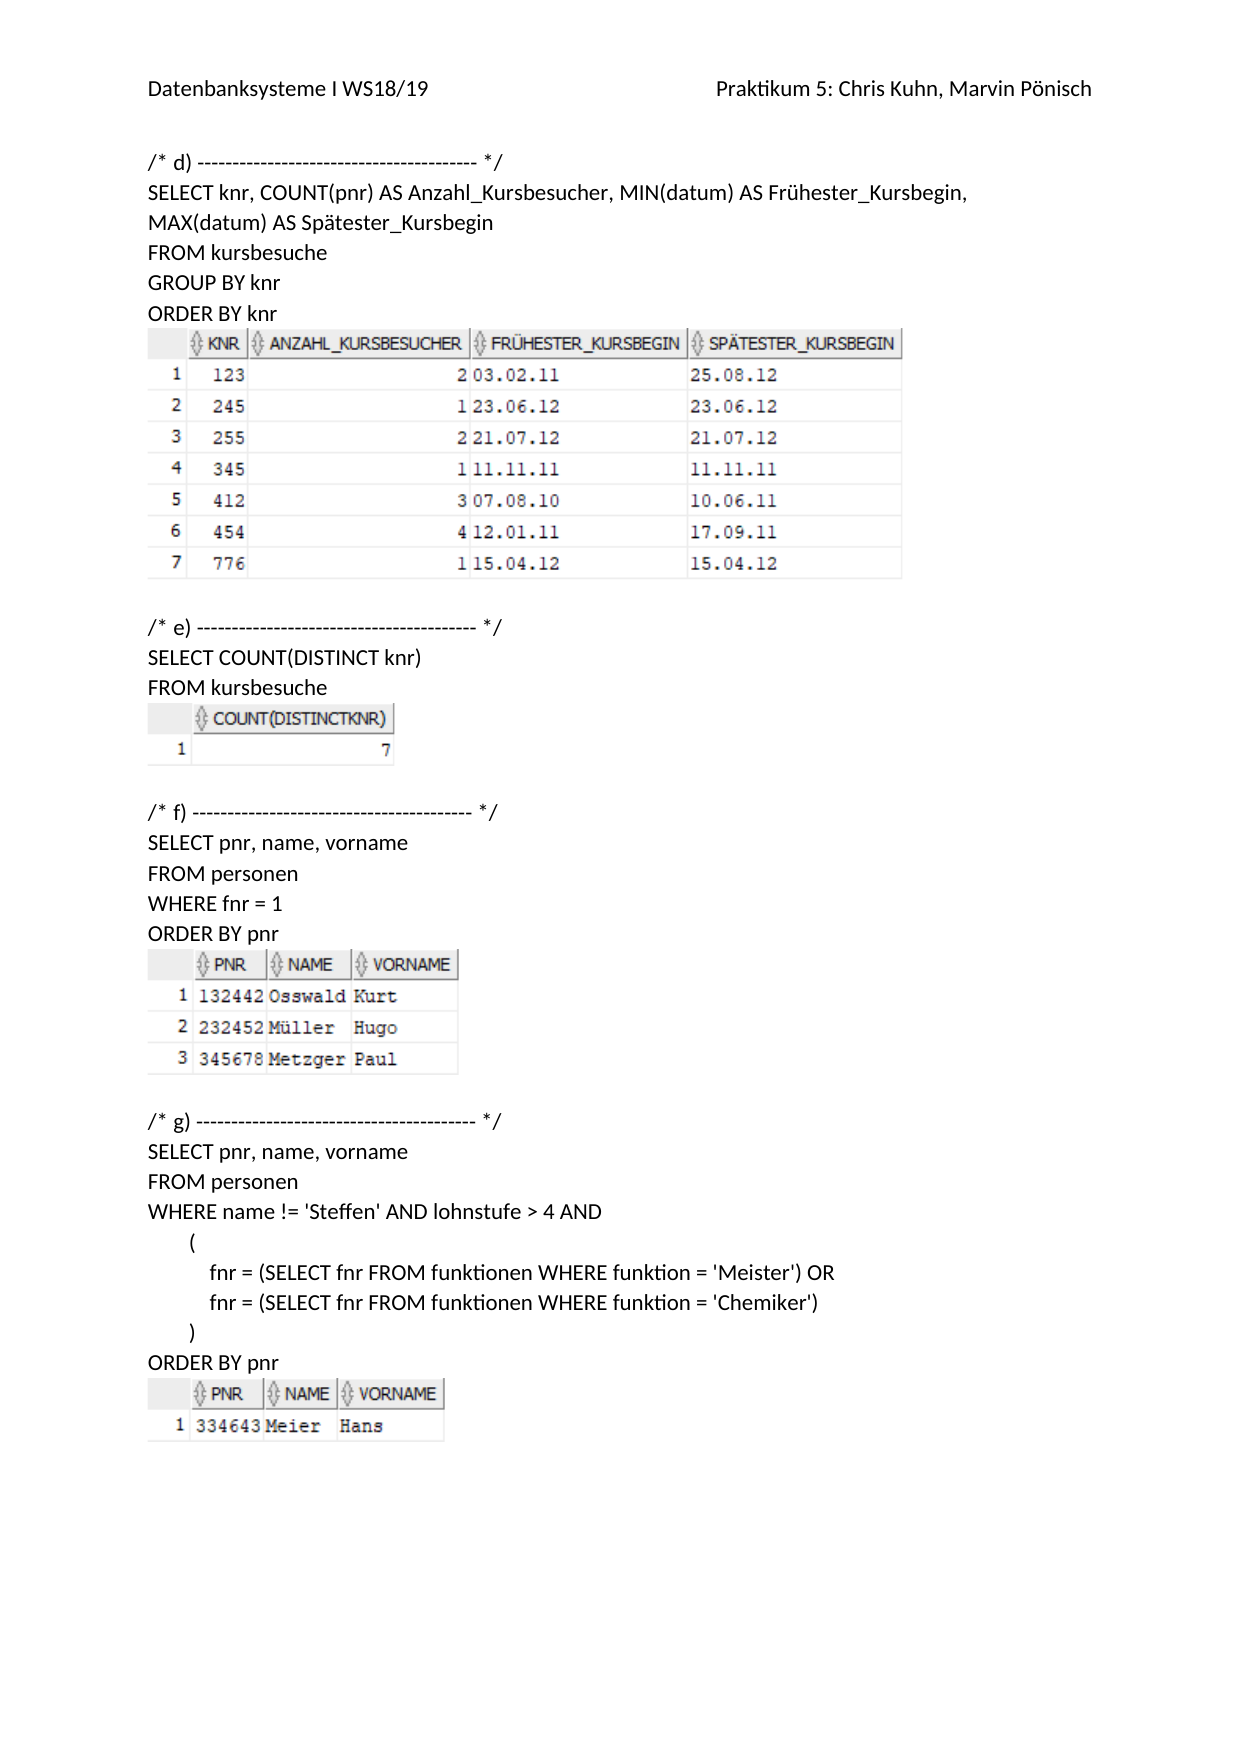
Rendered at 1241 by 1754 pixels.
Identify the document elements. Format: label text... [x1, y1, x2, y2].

text WHERE fnr = 1 [148, 889, 1093, 917]
text ( [148, 1228, 1093, 1256]
picture [147, 328, 903, 581]
text SELECT pnr, name, vorname [148, 828, 1093, 857]
text ORDER BY pnr [148, 1348, 1093, 1376]
text ORDER BY pnr [148, 919, 1093, 947]
text FROM personen [148, 1167, 1093, 1195]
text ORDER BY knr [148, 299, 1093, 327]
text WHERE name != 'Steffen' AND lohnstufe > 4 AND [148, 1197, 1093, 1225]
text FROM kursbesuche [148, 238, 1093, 266]
text GROUP BY knr [148, 268, 1093, 296]
text ) [148, 1318, 1093, 1346]
text SELECT COUNT(DISTINCT knr) [148, 643, 1093, 671]
text fnr = (SELECT fnr FROM funktionen WHERE funktion = 'Chemiker') [148, 1288, 1093, 1316]
picture [147, 949, 459, 1075]
text /* d) ---------------------------------------- */ [148, 148, 1093, 176]
text /* g) ---------------------------------------- */ [148, 1107, 1093, 1135]
text FROM kursbesuche [148, 673, 1093, 701]
text FROM personen [148, 859, 1093, 887]
text /* e) ---------------------------------------- */ [148, 613, 1093, 641]
text SELECT knr, COUNT(pnr) AS Anzahl_Kursbesucher, MIN(datum) AS Frühester_Kursbegin, MAX(datum) AS Spätester_Kursbegin [148, 178, 1093, 236]
text SELECT pnr, name, vorname [148, 1137, 1093, 1165]
picture [147, 703, 395, 766]
text fnr = (SELECT fnr FROM funktionen WHERE funktion = 'Meister') OR [148, 1258, 1093, 1286]
picture [147, 1378, 445, 1442]
text /* f) ---------------------------------------- */ [148, 798, 1093, 826]
